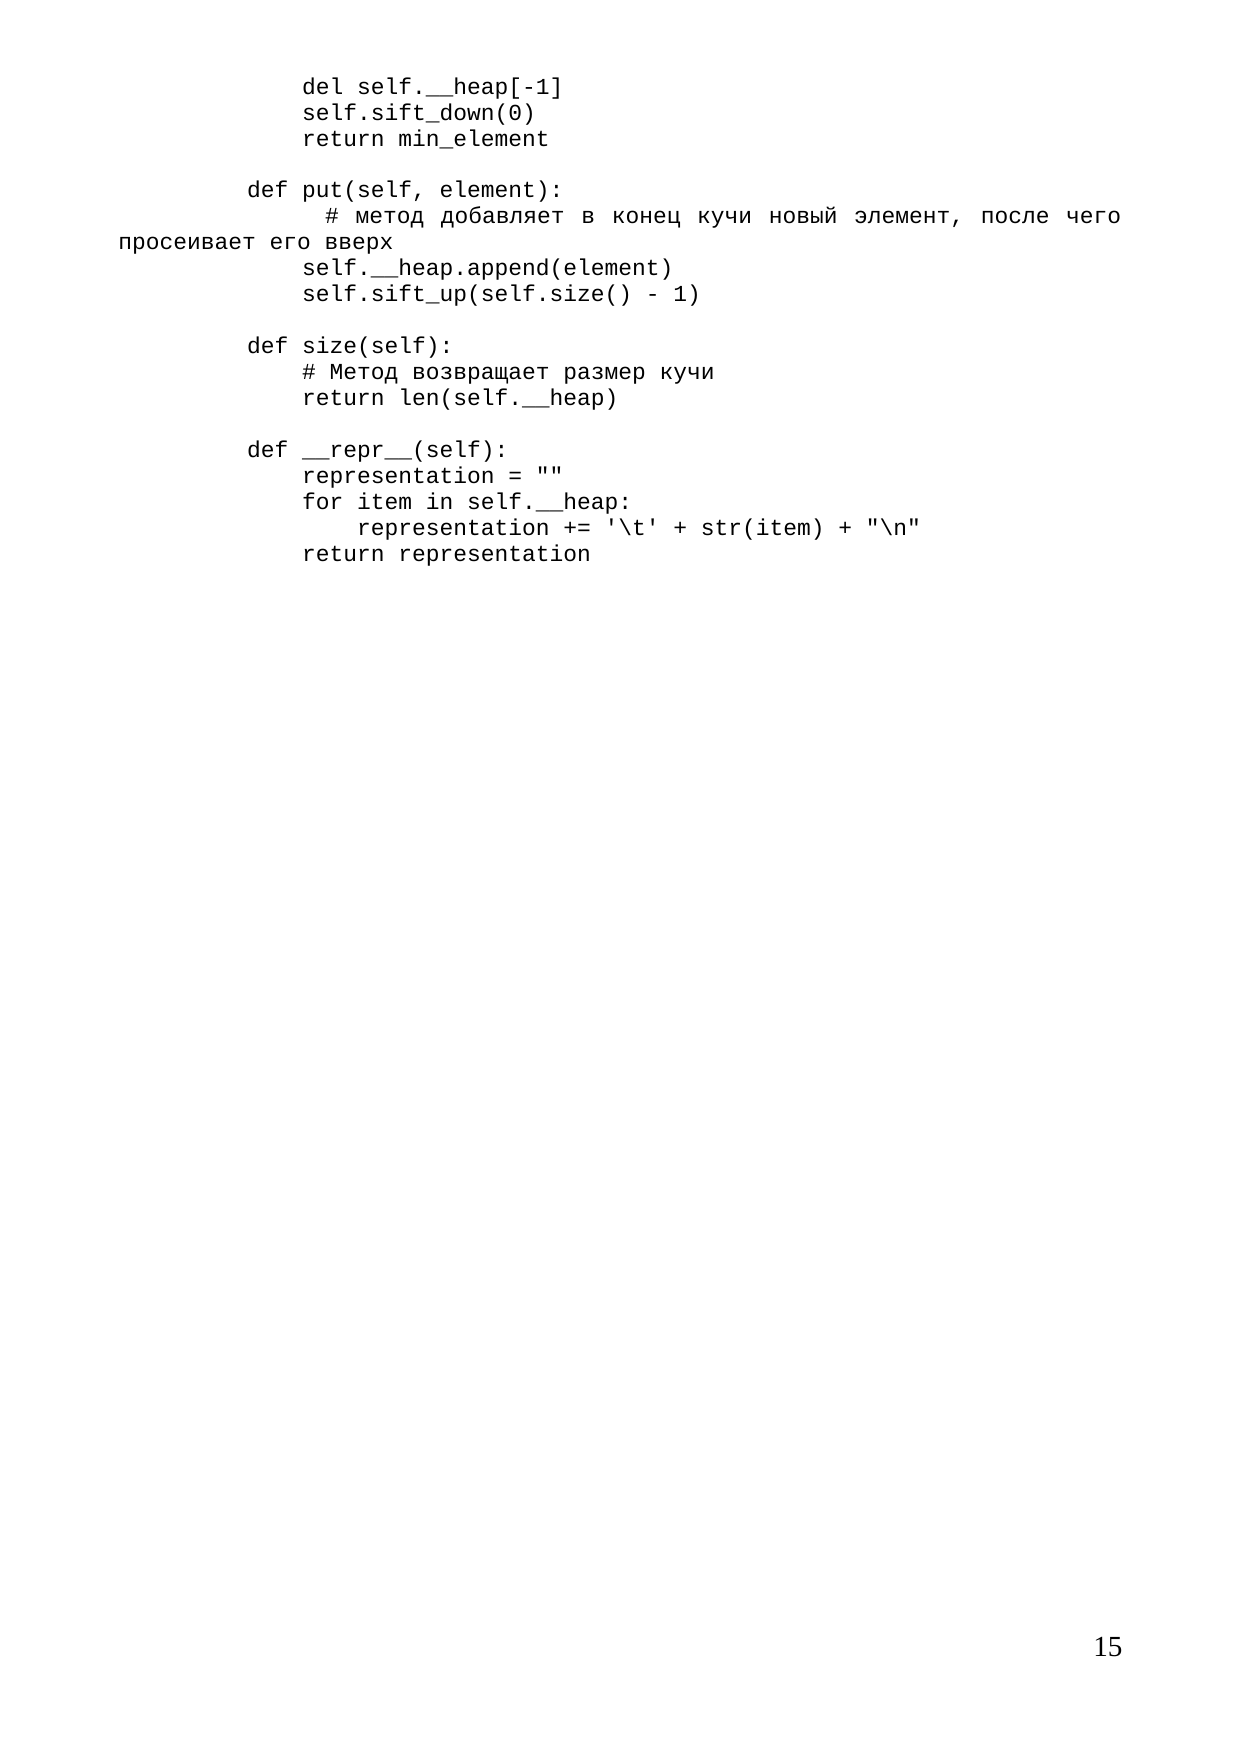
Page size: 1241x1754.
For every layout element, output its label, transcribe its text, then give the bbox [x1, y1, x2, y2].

text # метод добавляет в конец кучи новый элемент, после чего просеивает его вверх [118, 205, 1122, 257]
text def __repr__(self): [118, 438, 1122, 464]
text representation = "" [118, 464, 1122, 490]
text def size(self): [118, 334, 1122, 360]
text del self.__heap[-1] [118, 75, 1122, 101]
text return len(self.__heap) [118, 386, 1122, 412]
text self.sift_up(self.size() - 1) [118, 282, 1122, 308]
text return min_element [118, 127, 1122, 153]
text return representation [118, 542, 1122, 568]
text self.sift_down(0) [118, 101, 1122, 127]
text def put(self, element): [118, 179, 1122, 205]
text for item in self.__heap: [118, 490, 1122, 516]
text representation += '\t' + str(item) + "\n" [118, 516, 1122, 542]
text self.__heap.append(element) [118, 257, 1122, 282]
text # Метод возвращает размер кучи [118, 360, 1122, 386]
